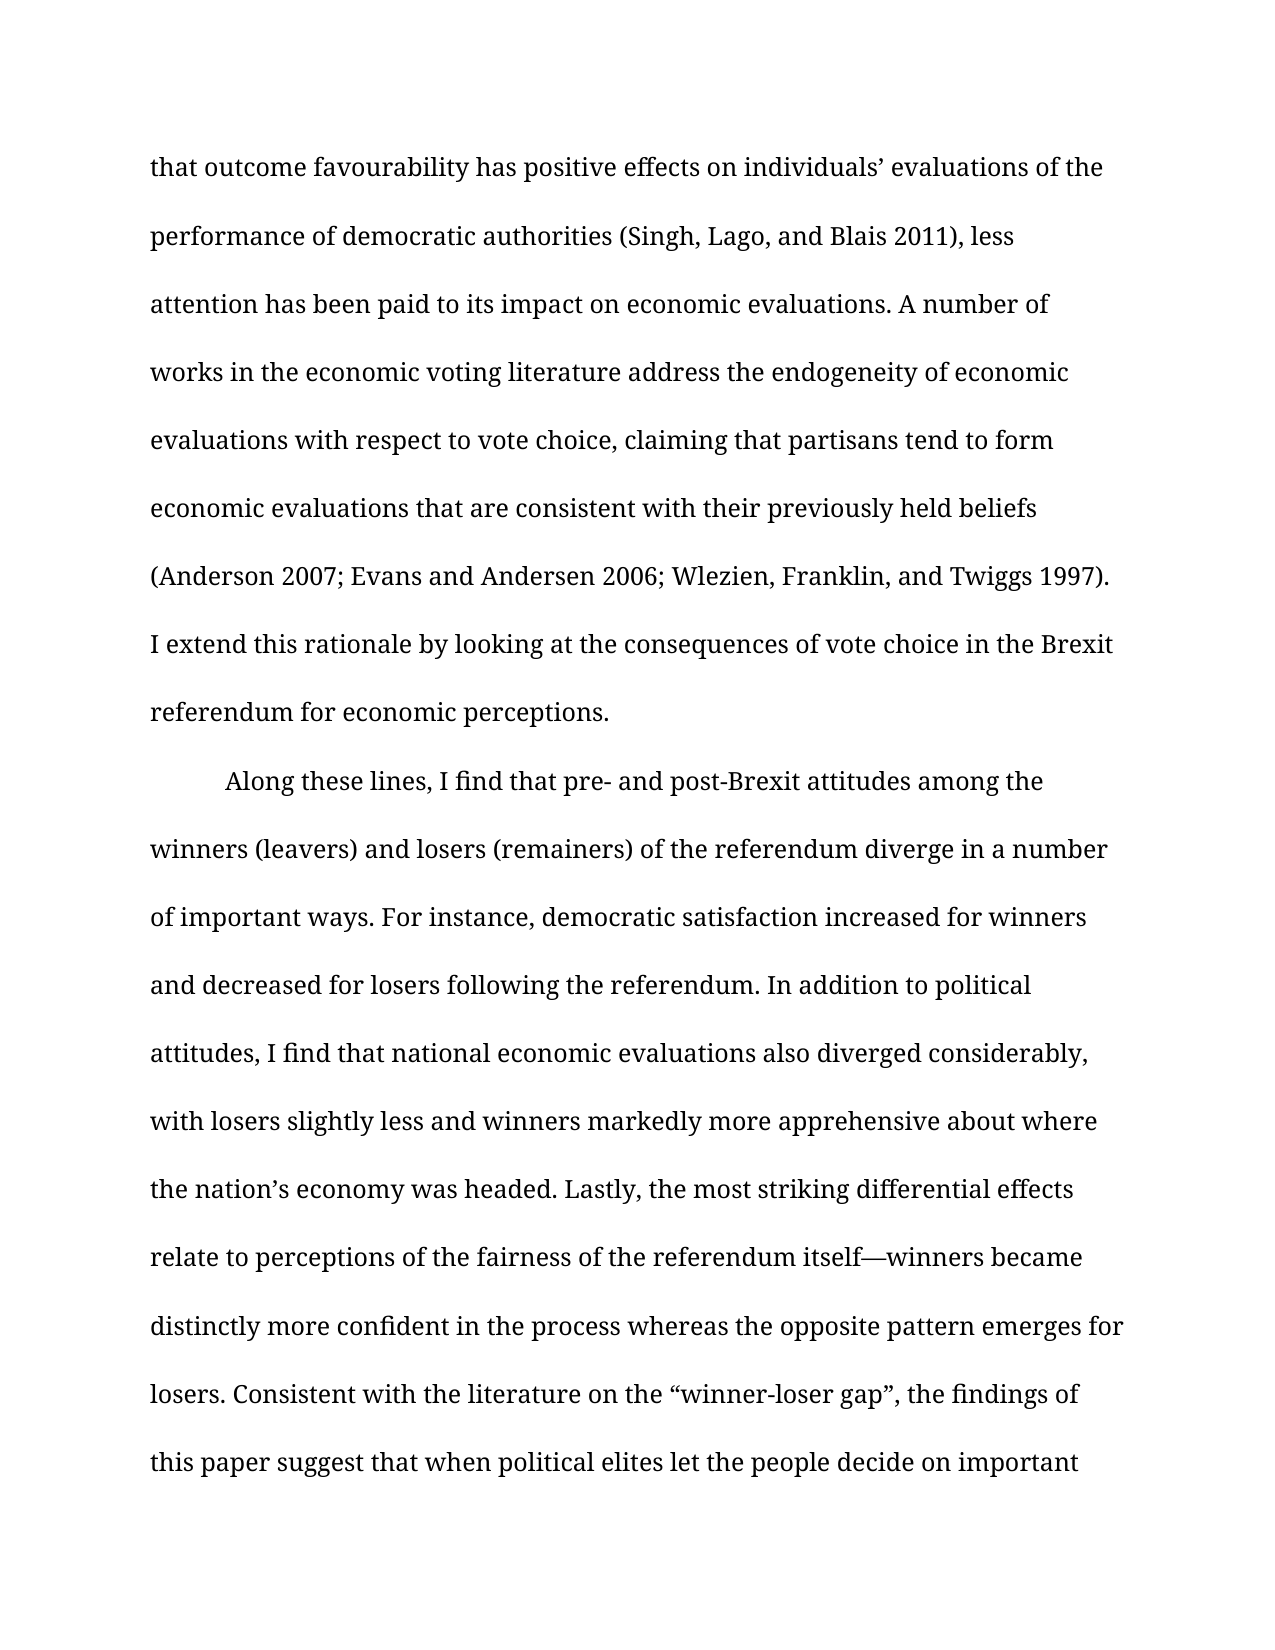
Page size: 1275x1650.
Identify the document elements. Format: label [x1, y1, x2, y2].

text [150, 763, 1125, 1478]
text [150, 150, 1125, 729]
